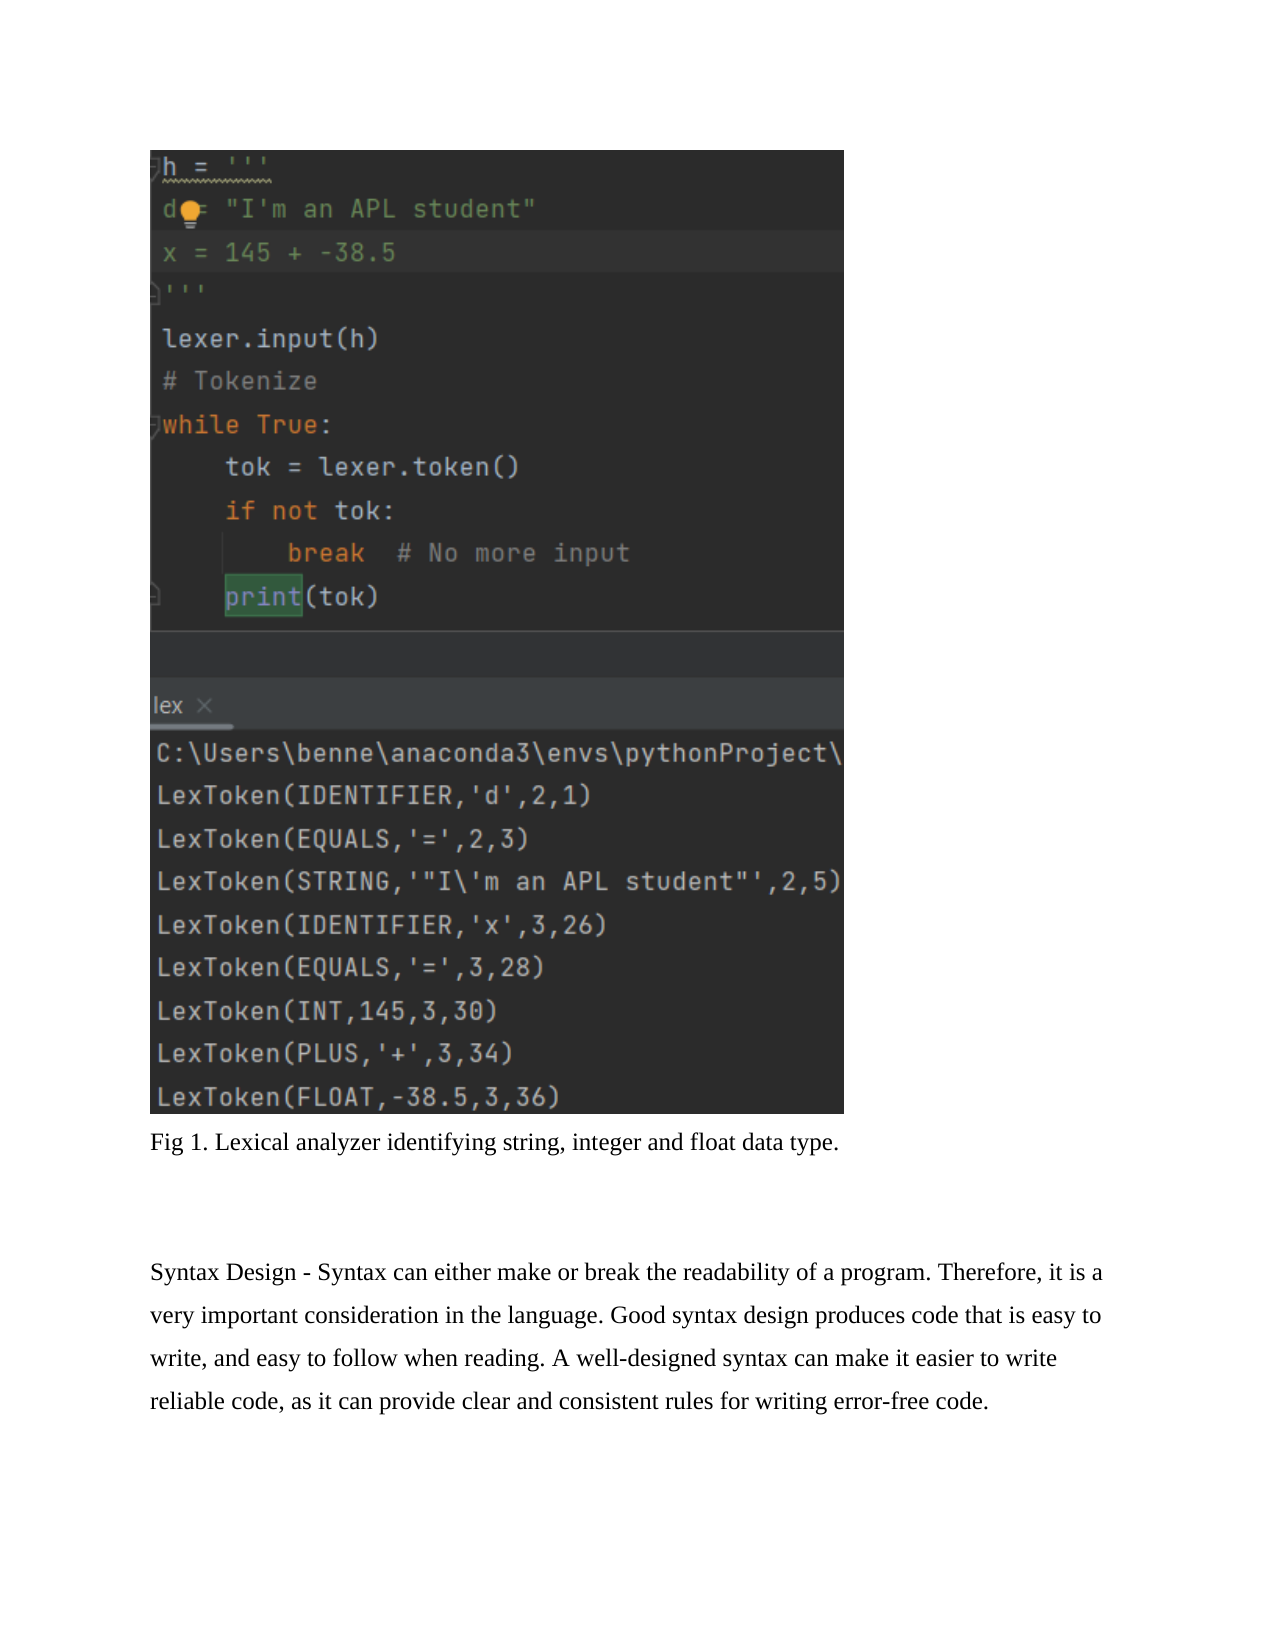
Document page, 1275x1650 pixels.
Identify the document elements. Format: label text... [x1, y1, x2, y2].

text Syntax Design - Syntax can either make or break the readability of a program. Therefore, it is a very important consideration in the language. Good syntax design produces code that is easy to write, and easy to follow when reading. A well-designed syntax can make it easier to write reliable code, as it can provide clear and consistent rules for writing error-free code. [150, 1257, 1125, 1415]
text Fig 1. Lexical analyzer identifying string, integer and float data type. [150, 1127, 1125, 1156]
picture [150, 150, 844, 1114]
